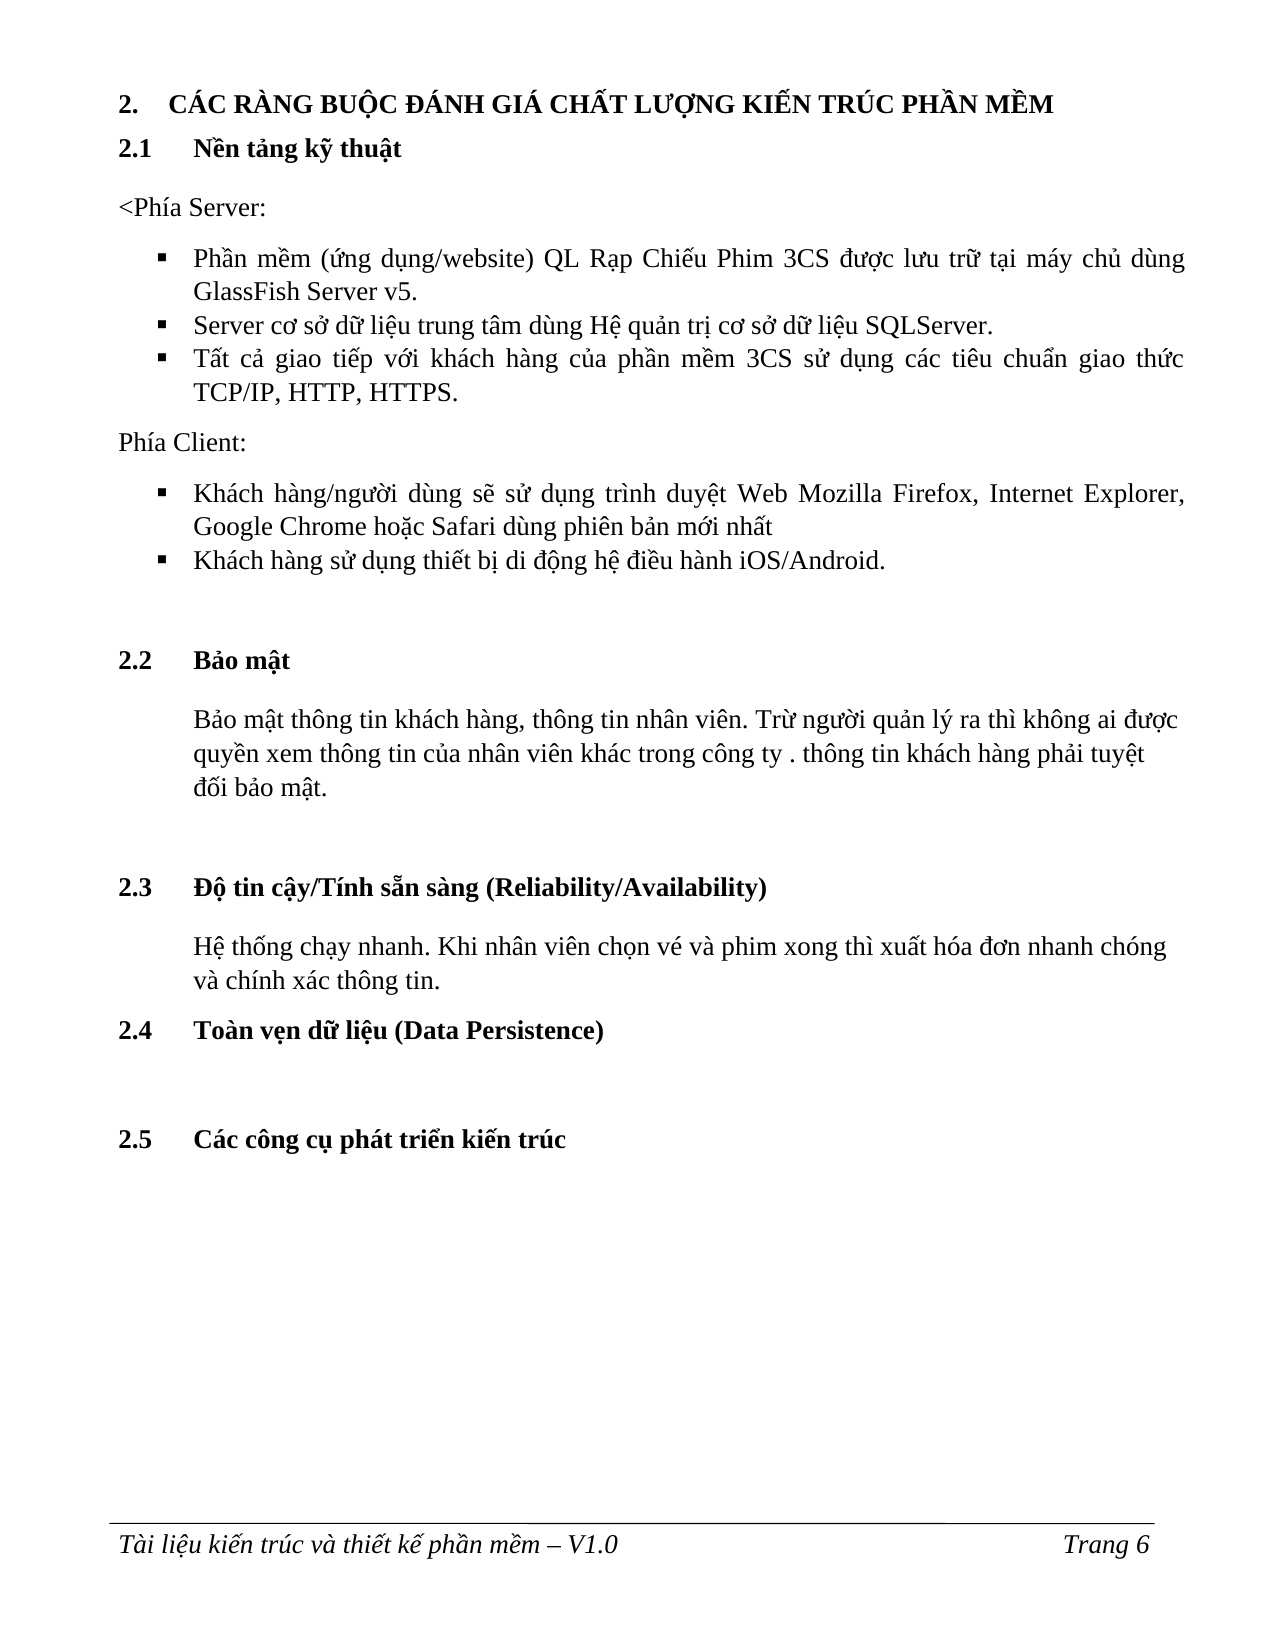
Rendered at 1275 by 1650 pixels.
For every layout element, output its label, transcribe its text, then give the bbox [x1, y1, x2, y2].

subtitle Toàn vẹn dữ liệu (Data Persistence) [118, 1014, 1186, 1045]
subtitle Bảo mật [118, 644, 1186, 676]
text <Phía Server: [118, 191, 1186, 223]
subtitle Nền tảng kỹ thuật [118, 132, 1186, 163]
list Khách hàng sử dụng thiết bị di động hệ điều hành iOS/Android. [156, 544, 1186, 575]
text Phía Client: [118, 426, 1186, 458]
text Bảo mật thông tin khách hàng, thông tin nhân viên. Trừ người quản lý ra thì không ai được quyền xem thông tin của nhân viên khác trong công ty . thông tin khách hàng phải tuyệt đối bảo mật. [193, 704, 1186, 802]
text Hệ thống chạy nhanh. Khi nhân viên chọn vé và phim xong thì xuất hóa đơn nhanh chóng và chính xác thông tin. [193, 930, 1186, 995]
list Tất cả giao tiếp với khách hàng của phần mềm 3CS sử dụng các tiêu chuẩn giao thức TCP/IP, HTTP, HTTPS. [156, 343, 1186, 407]
list Phần mềm (ứng dụng/website) QL Rạp Chiếu Phim 3CS được lưu trữ tại máy chủ dùng GlassFish Server v5. [156, 242, 1186, 306]
subtitle Các công cụ phát triển kiến trúc [118, 1123, 1186, 1154]
list Khách hàng/người dùng sẽ sử dụng trình duyệt Web Mozilla Firefox, Internet Explorer, Google Chrome hoặc Safari dùng phiên bản mới nhất [156, 477, 1186, 541]
subtitle CÁC RÀNG BUỘC ĐÁNH GIÁ CHẤT LƯỢNG KIẾN TRÚC PHẦN MỀM [118, 89, 1186, 120]
subtitle Độ tin cậy/Tính sẵn sàng (Reliability/Availability) [118, 871, 1186, 902]
list Server cơ sở dữ liệu trung tâm dùng Hệ quản trị cơ sở dữ liệu SQLServer. [156, 309, 1186, 340]
